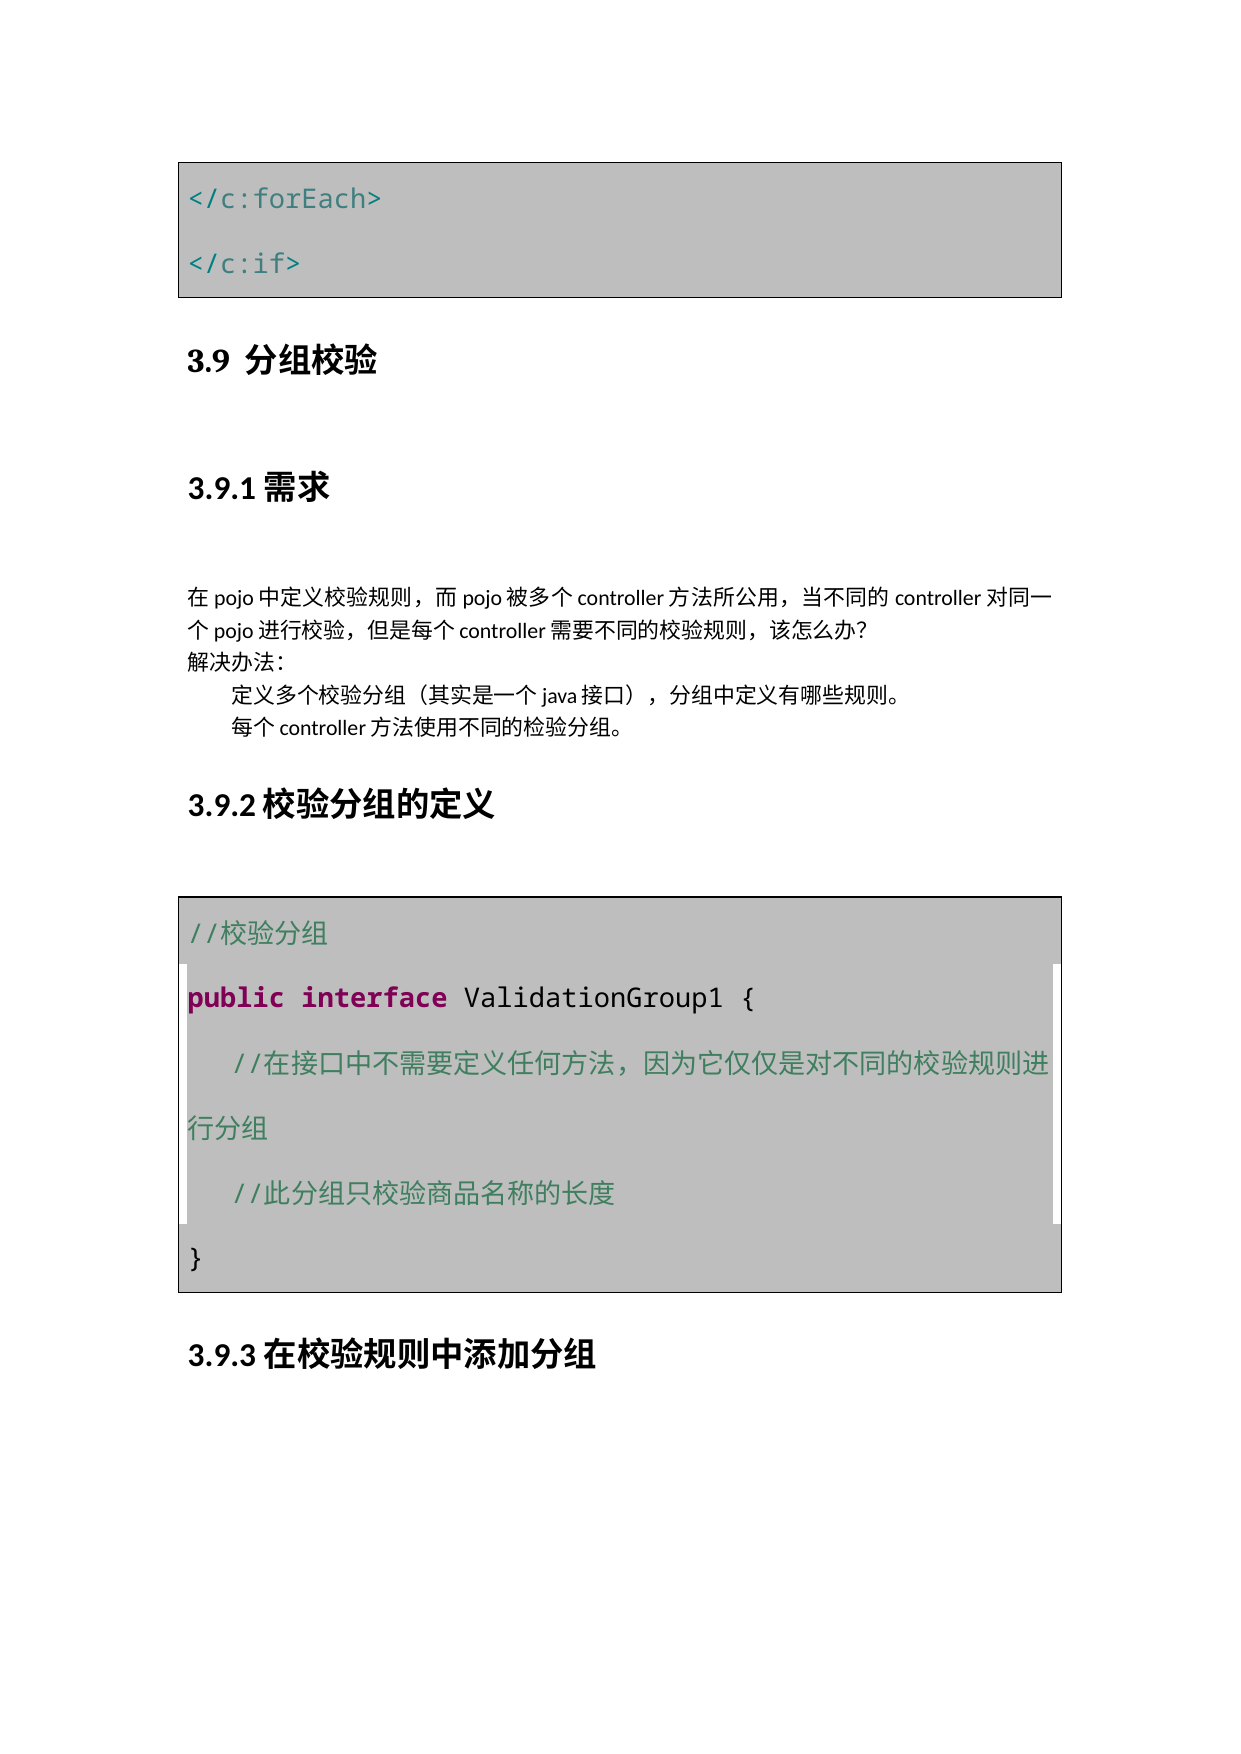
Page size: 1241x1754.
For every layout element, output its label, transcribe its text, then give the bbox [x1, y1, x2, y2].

text </c:forEach> [179, 163, 1061, 227]
text 每个controller方法使用不同的检验分组。 [187, 710, 1053, 742]
text public interface ValidationGroup1 { [187, 964, 1053, 1029]
text //此分组只校验商品名称的长度 [187, 1159, 1053, 1221]
subtitle 3.9.2校验分组的定义 [187, 769, 1053, 834]
text } [179, 1221, 1061, 1292]
subtitle 3.9.1 需求 [187, 452, 1053, 517]
subtitle 3.9 分组校验 [187, 325, 1053, 390]
text 解决办法： [187, 645, 1053, 677]
subtitle 3.9.3 在校验规则中添加分组 [187, 1320, 1053, 1385]
text //校验分组 [179, 898, 1061, 964]
text 定义多个校验分组（其实是一个java接口），分组中定义有哪些规则。 [187, 677, 1053, 710]
text //在接口中不需要定义任何方法，因为它仅仅是对不同的校验规则进行分组 [187, 1029, 1053, 1159]
text </c:if> [179, 227, 1061, 297]
text 在pojo中定义校验规则，而pojo被多个controller方法所公用，当不同的controller对同一个pojo进行校验，但是每个controller需要不同的校验规则，该怎么办？ [187, 580, 1053, 645]
